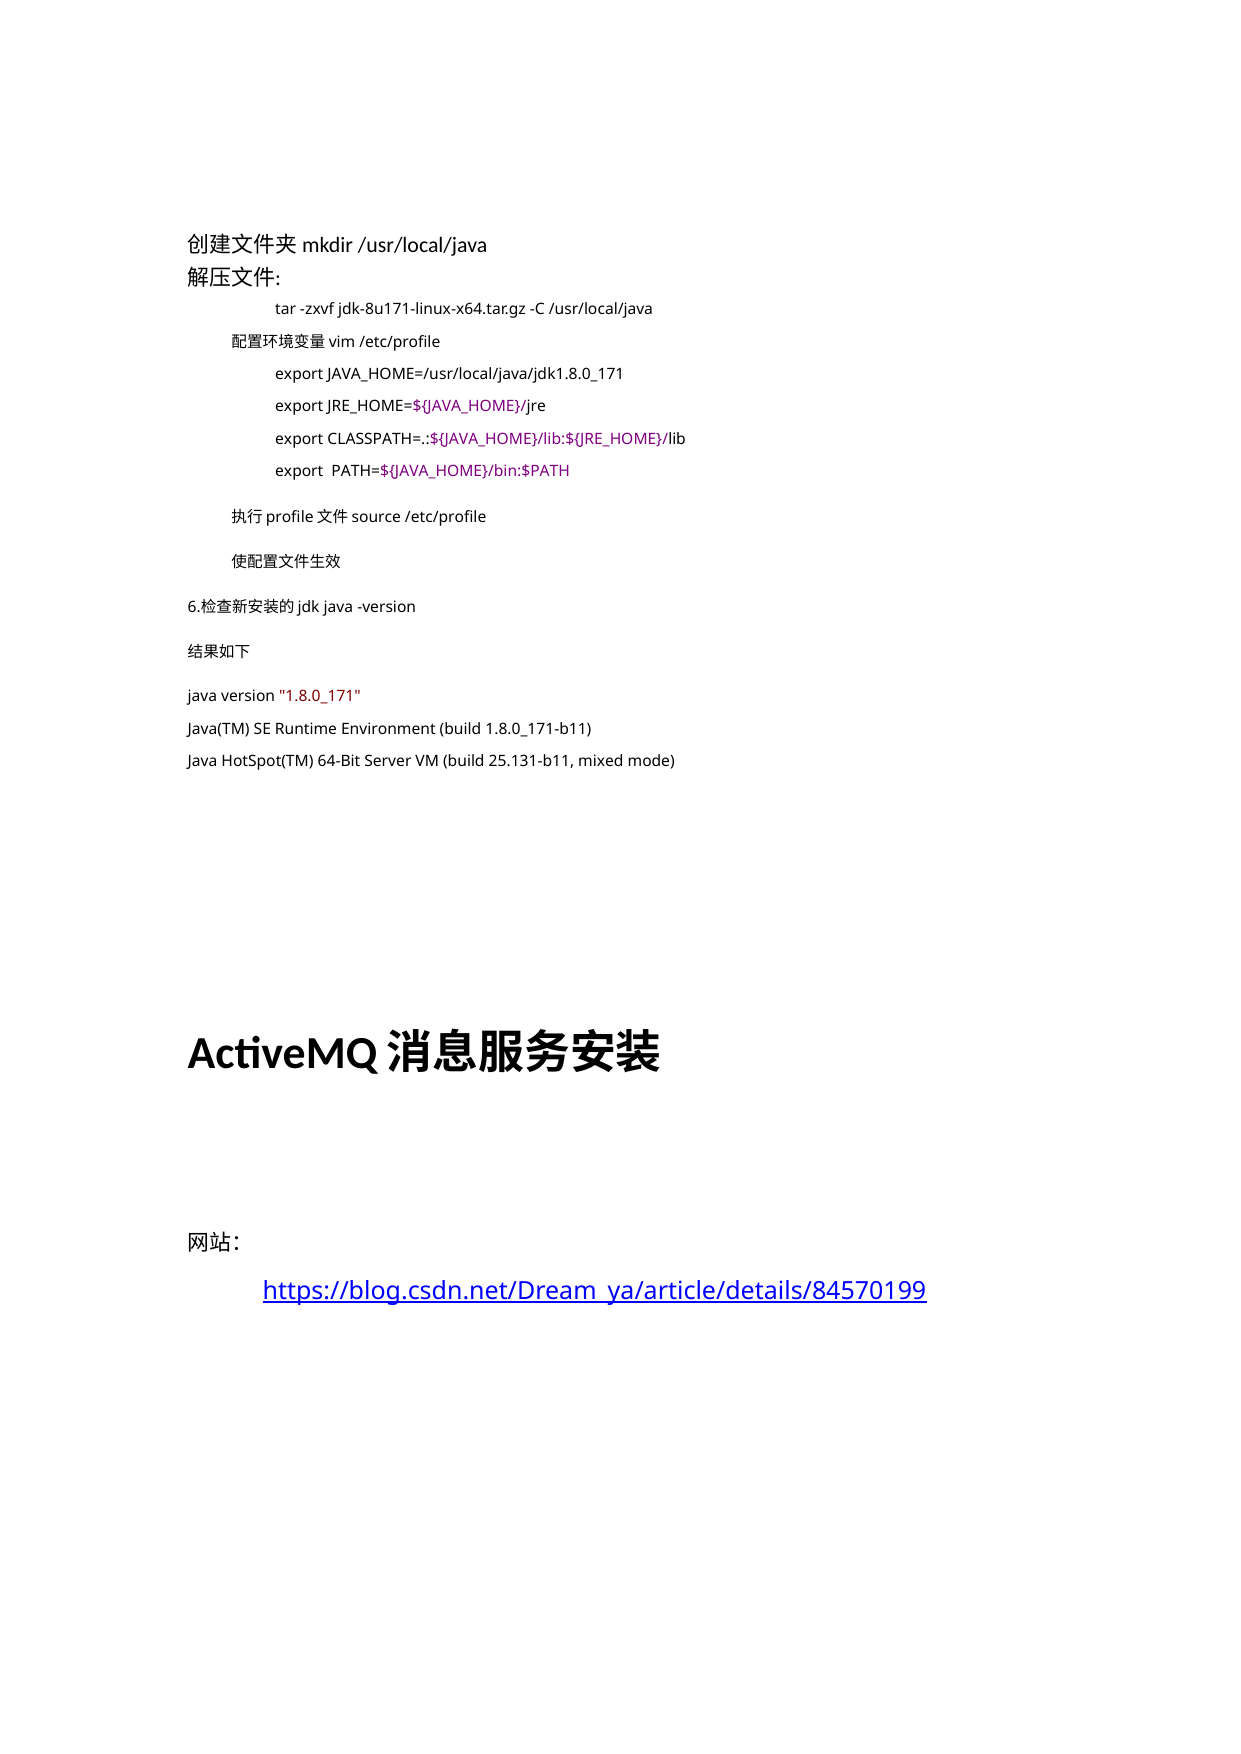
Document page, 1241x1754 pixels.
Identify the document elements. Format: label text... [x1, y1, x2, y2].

text 网站： [187, 1224, 1053, 1257]
text 结果如下 [187, 634, 1053, 667]
text 使配置文件生效 [187, 544, 1053, 577]
text 6.检查新安装的jdk java -version [187, 589, 1053, 622]
text 配置环境变量 vim /etc/profile [187, 324, 1053, 357]
text Java(TM) SE Runtime Environment (build 1.8.0_171-b11) [187, 712, 1053, 744]
text export CLASSPATH=.:${JAVA_HOME}/lib:${JRE_HOME}/lib [231, 422, 1053, 454]
text tar -zxvf jdk-8u171-linux-x64.tar.gz -C /usr/local/java [231, 292, 1053, 324]
text export PATH=${JAVA_HOME}/bin:$PATH [231, 454, 1053, 487]
text 执行profile文件 source /etc/profile [187, 499, 1053, 532]
text Java HotSpot(TM) 64-Bit Server VM (build 25.131-b11, mixed mode) [187, 744, 1053, 777]
text 创建文件夹 mkdir /usr/local/java [187, 227, 1053, 259]
text export JRE_HOME=${JAVA_HOME}/jre [231, 389, 1053, 422]
text https://blog.csdn.net/Dream_ya/article/details/84570199 [187, 1257, 1053, 1322]
text export JAVA_HOME=/usr/local/java/jdk1.8.0_171 [231, 357, 1053, 389]
subtitle ActiveMQ消息服务安装 [187, 1000, 1053, 1097]
text 解压文件: [187, 259, 1053, 292]
text java version "1.8.0_171" [187, 679, 1053, 712]
